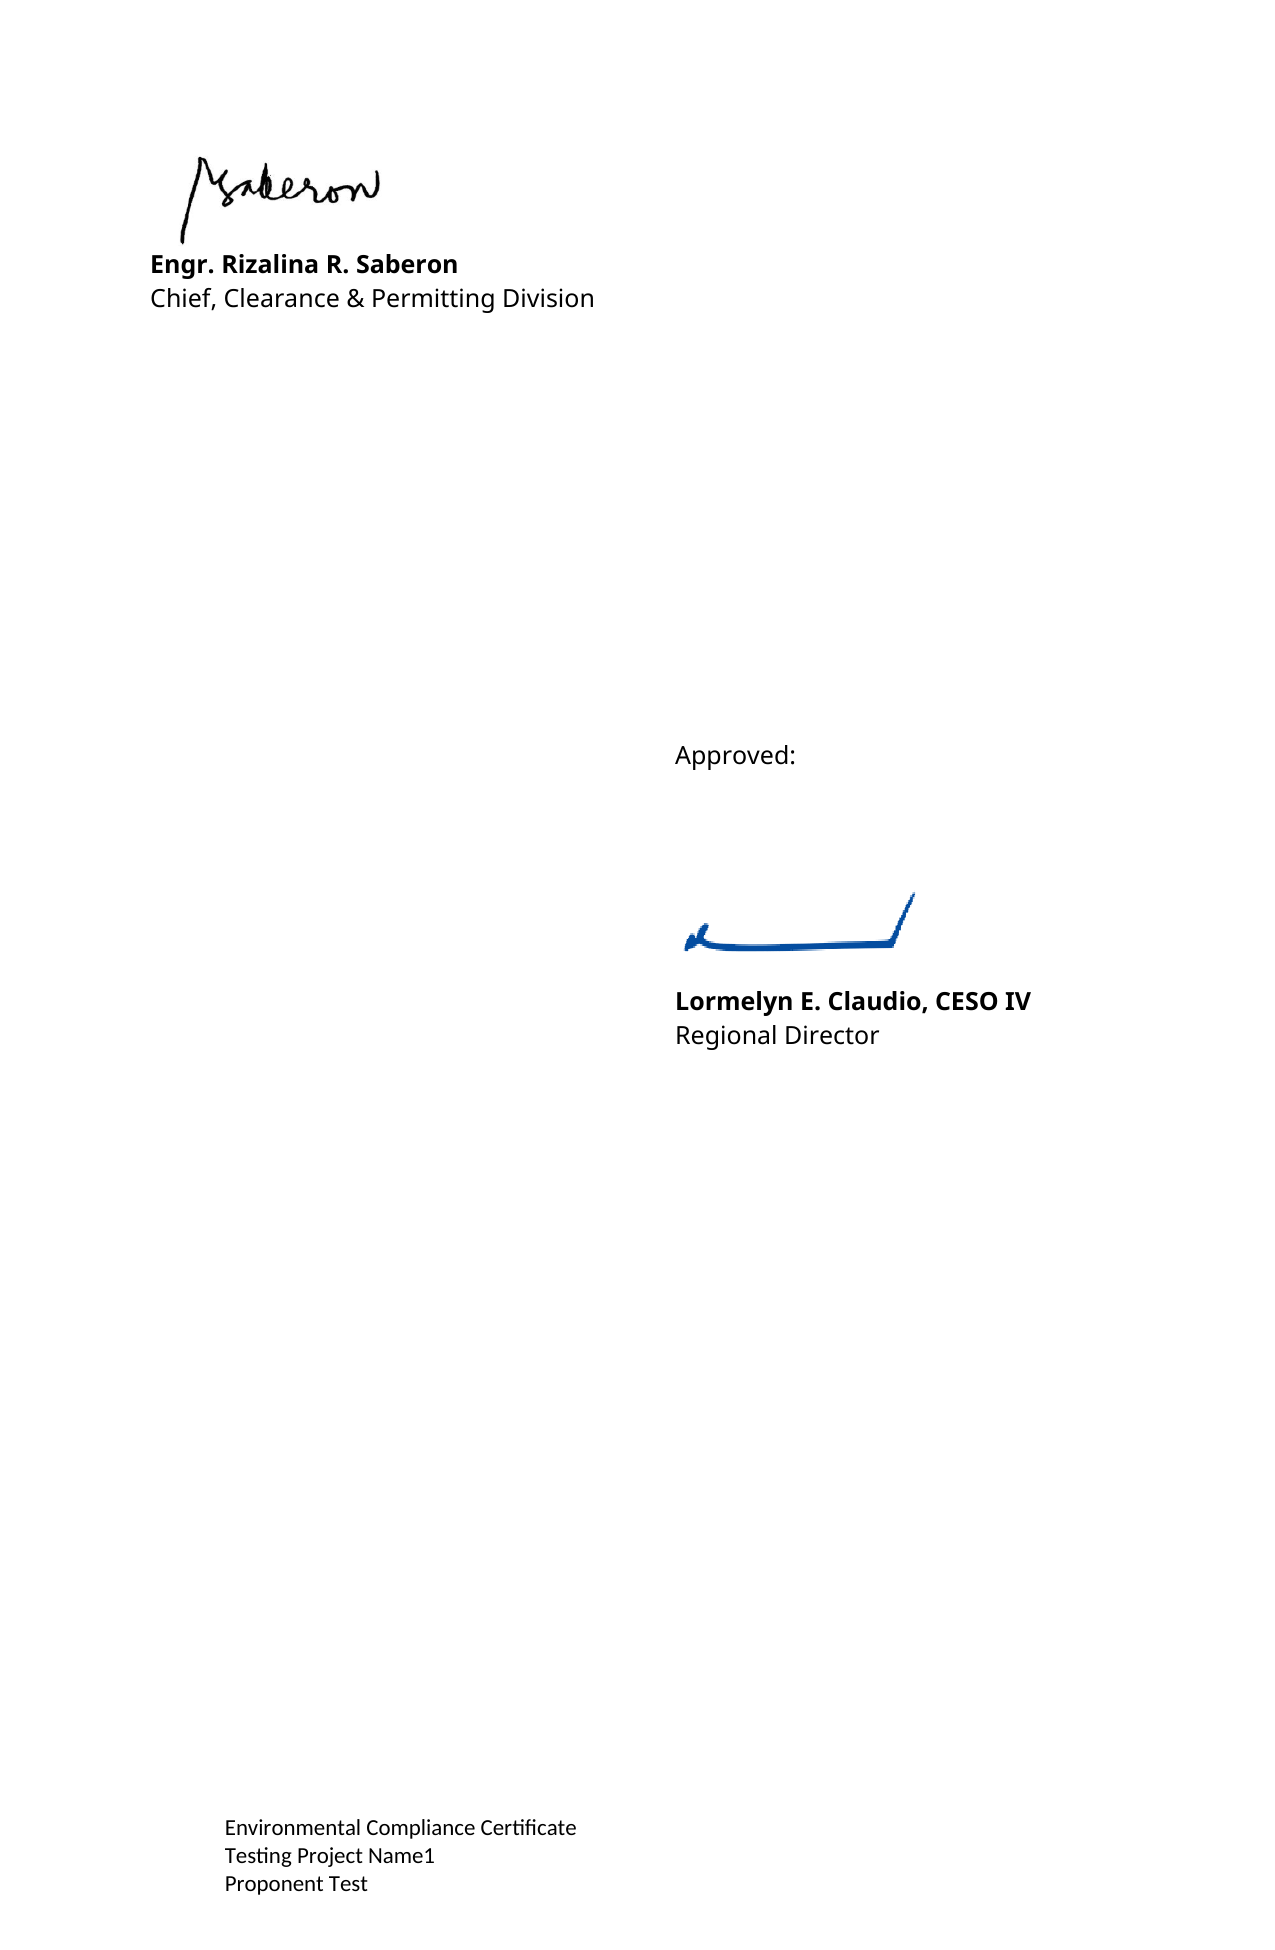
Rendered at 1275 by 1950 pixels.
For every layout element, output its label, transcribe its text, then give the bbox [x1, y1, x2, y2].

text Chief, Clearance & Permitting Division [150, 281, 1125, 315]
text Lormelyn E. Claudio, CESO IV [150, 983, 1125, 1017]
text Engr. Rizalina R. Saberon [150, 247, 1125, 281]
picture [150, 136, 401, 247]
text Regional Director [150, 1017, 1125, 1051]
picture [675, 873, 926, 984]
text Approved: [150, 737, 1125, 772]
